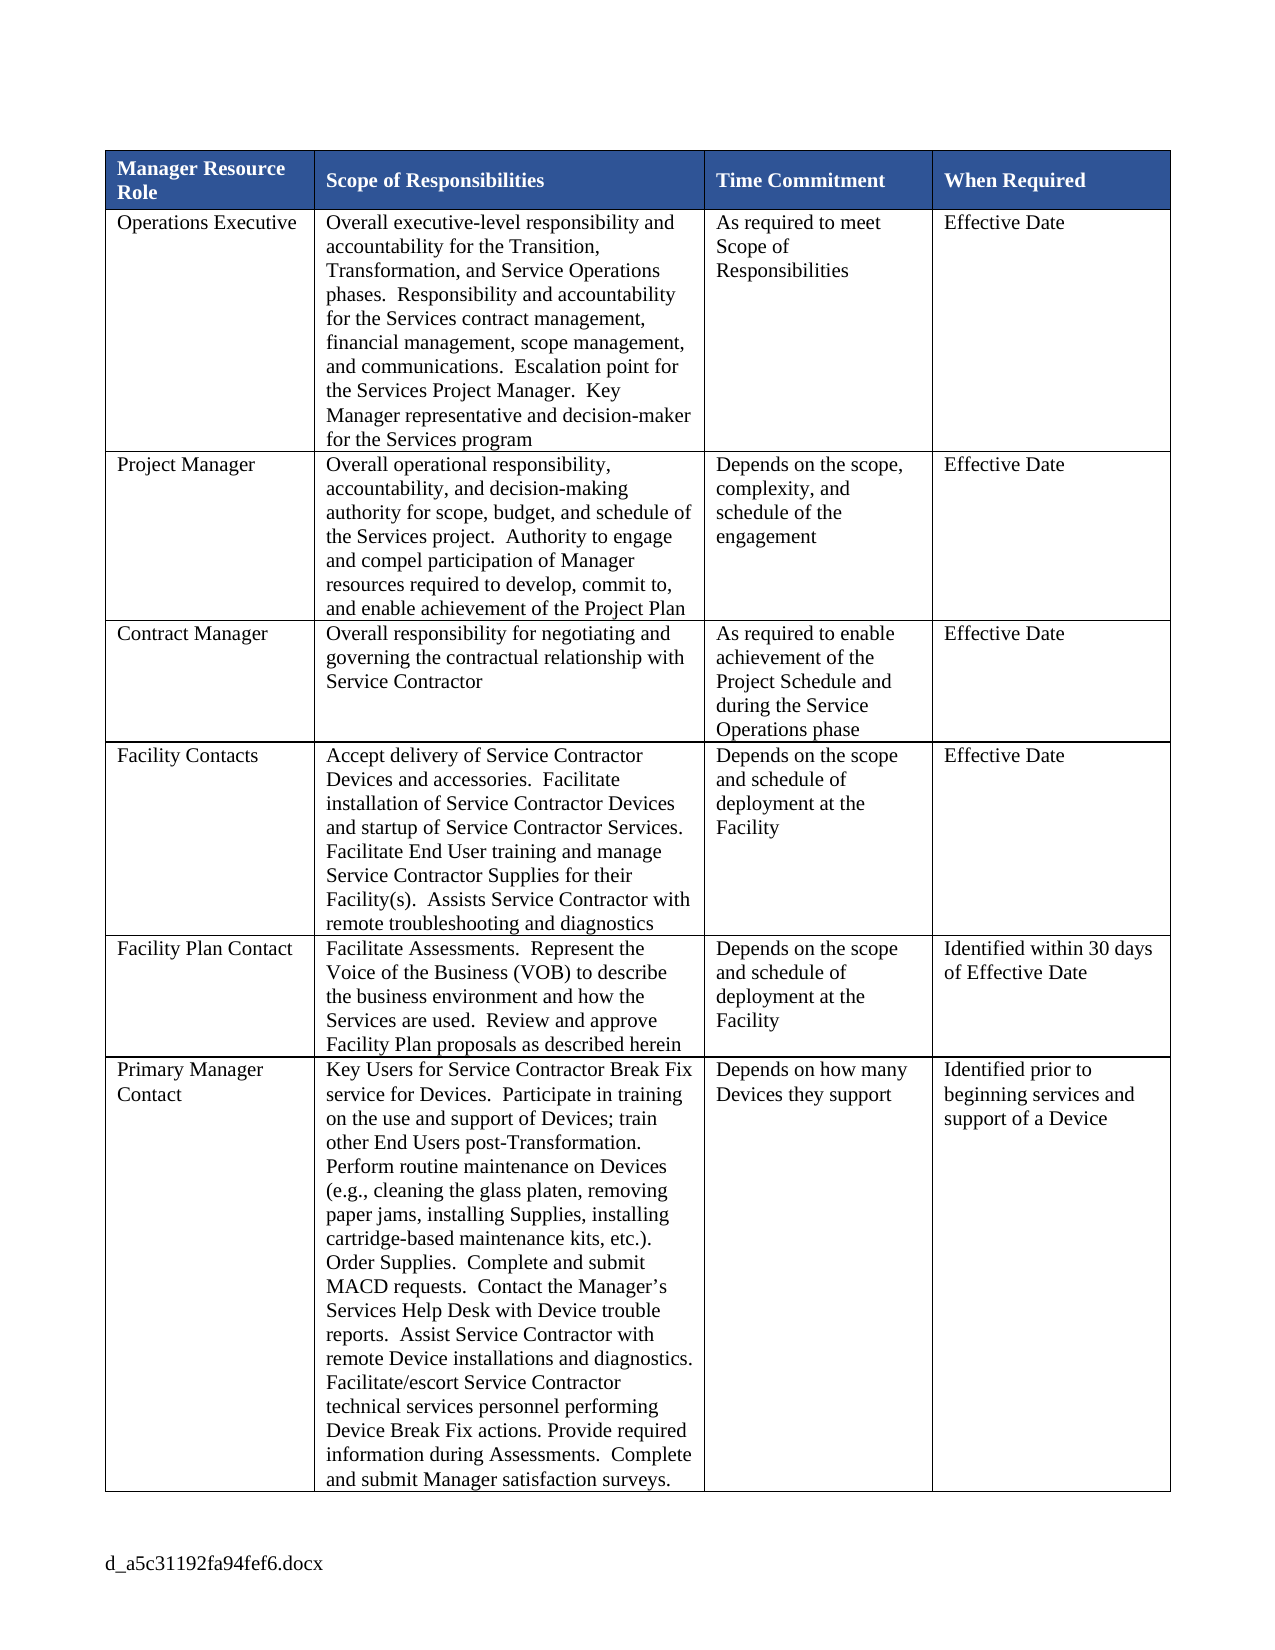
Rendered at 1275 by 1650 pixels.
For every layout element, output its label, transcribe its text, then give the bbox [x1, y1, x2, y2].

table_cell Effective Date [933, 621, 1170, 741]
table_cell Depends on the scope, complexity, and schedule of the engagement [705, 452, 932, 620]
table_cell Project Manager [106, 452, 314, 620]
table_cell Effective Date [933, 743, 1170, 935]
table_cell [705, 1058, 932, 1491]
table_header Scope of Responsibilities [315, 151, 704, 209]
table_cell Overall operational responsibility, accountability, and decision-making authority for scope, budget, and schedule of the Services project. Authority to engage and compel participation of Manager resources required to develop, commit to, and enable achievement of the Project Plan [315, 452, 704, 620]
table_cell As required to enable achievement of the Project Schedule and during the Service Operations phase [705, 621, 932, 741]
table_cell Effective Date [933, 210, 1170, 451]
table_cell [315, 1058, 704, 1491]
table_cell Overall responsibility for negotiating and governing the contractual relationship with Service Contractor [315, 621, 704, 741]
table_header Time Commitment [705, 151, 932, 209]
table_cell Depends on the scope and schedule of deployment at the Facility [705, 936, 932, 1056]
table_header When Required [933, 151, 1170, 209]
table_cell Depends on the scope and schedule of deployment at the Facility [705, 743, 932, 935]
table_cell Facility Plan Contact [106, 936, 314, 1056]
table_cell As required to meet Scope of Responsibilities [705, 210, 932, 451]
table_cell Identified within 30 days of Effective Date [933, 936, 1170, 1056]
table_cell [933, 1058, 1170, 1491]
table_cell Primary Manager Contact [106, 1058, 314, 1491]
table_cell Operations Executive [106, 210, 314, 451]
table_cell Effective Date [933, 452, 1170, 620]
table_cell Accept delivery of Service Contractor Devices and accessories. Facilitate installation of Service Contractor Devices and startup of Service Contractor Services. Facilitate End User training and manage Service Contractor Supplies for their Facility(s). Assists Service Contractor with remote troubleshooting and diagnostics [315, 743, 704, 935]
table_cell Facility Contacts [106, 743, 314, 935]
table_cell Facilitate Assessments. Represent the Voice of the Business (VOB) to describe the business environment and how the Services are used. Review and approve Facility Plan proposals as described herein [315, 936, 704, 1056]
table_cell Overall executive-level responsibility and accountability for the Transition, Transformation, and Service Operations phases. Responsibility and accountability for the Services contract management, financial management, scope management, and communications. Escalation point for the Services Project Manager. Key Manager representative and decision-maker for the Services program [315, 210, 704, 451]
table_header Manager Resource Role [106, 151, 314, 209]
table_cell Contract Manager [106, 621, 314, 741]
